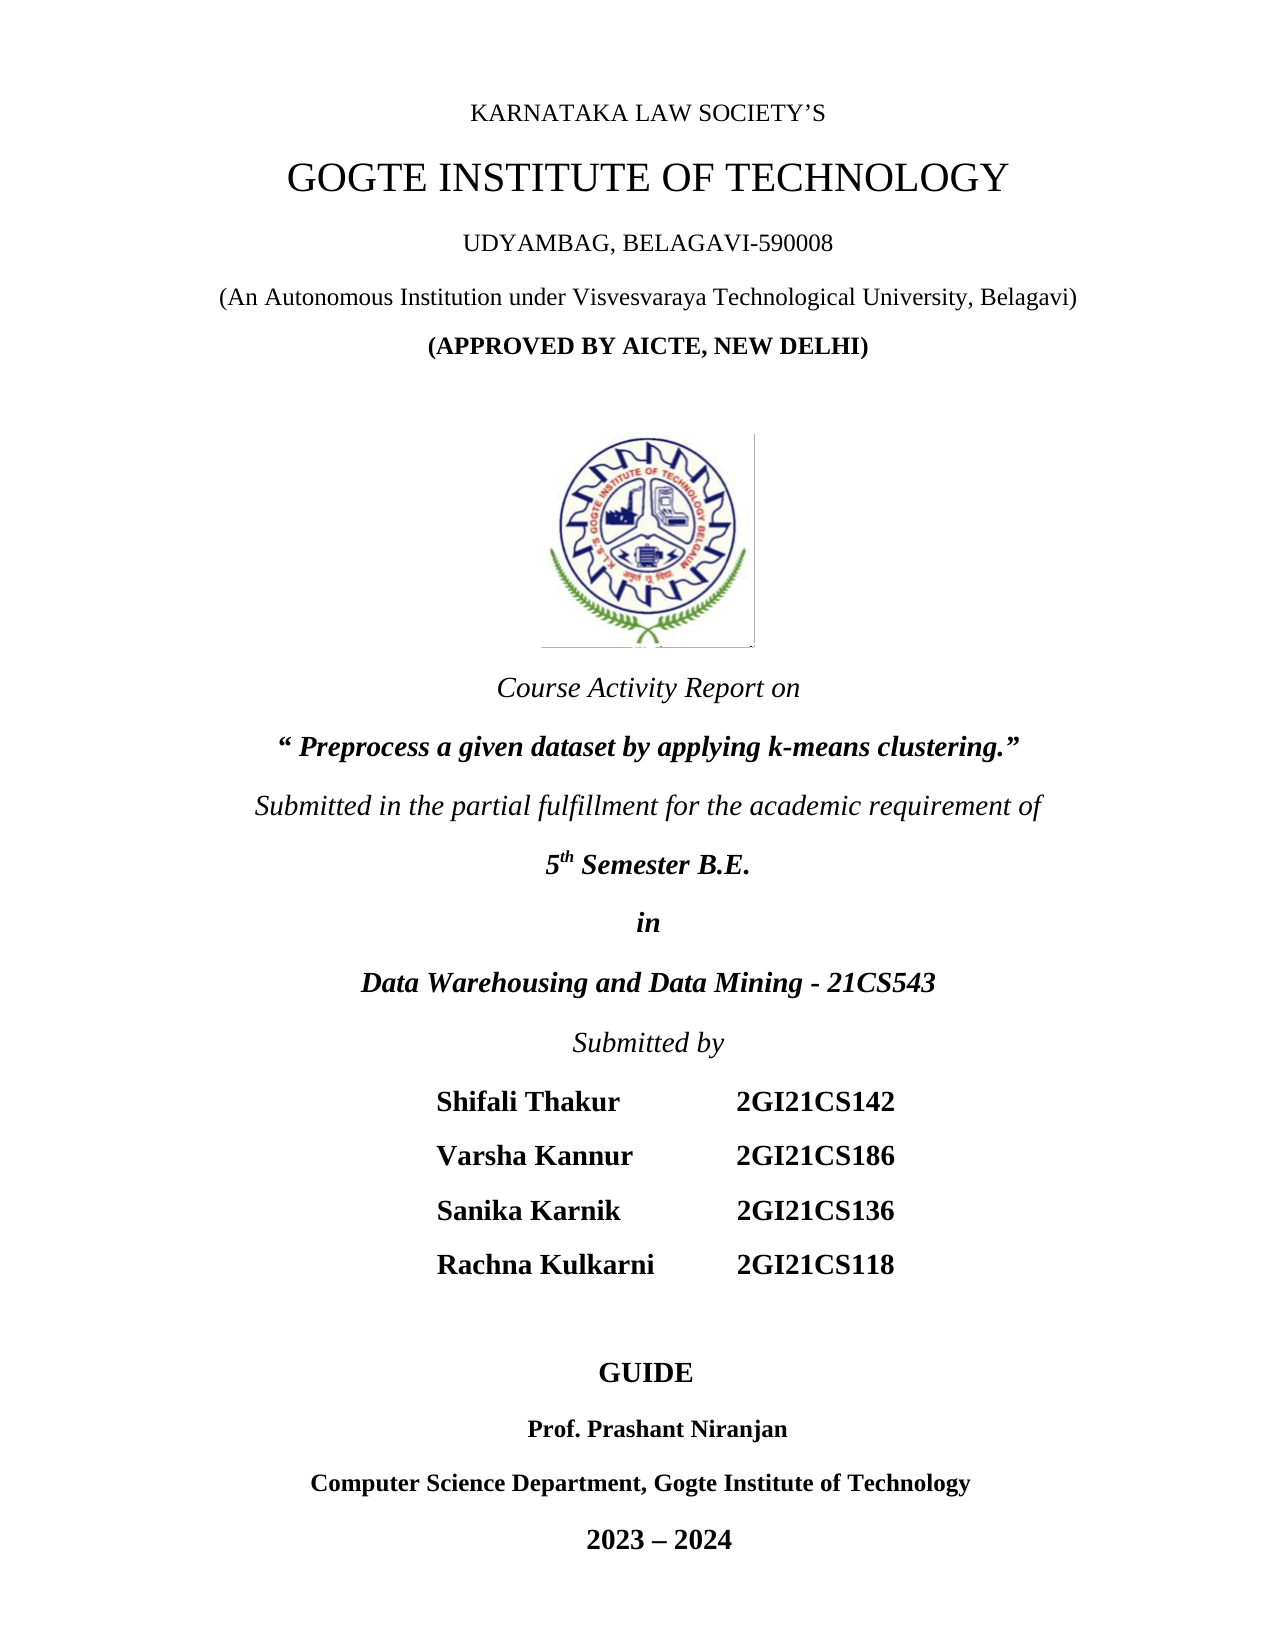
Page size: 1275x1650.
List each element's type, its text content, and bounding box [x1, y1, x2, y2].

text Data Warehousing and Data Mining - 21CS543 [79, 966, 1217, 999]
text Submitted by [79, 1025, 1217, 1059]
text GUIDE [79, 1355, 1213, 1389]
subtitle 2023 – 2024 [79, 1522, 1239, 1556]
text “ Preprocess a given dataset by applying k-means clustering.” Submitted in the partial fulfillment for the academic requirement of 5th Semester B.E. [254, 729, 1041, 881]
text GOGTE INSTITUTE OF TECHNOLOGY [79, 152, 1217, 200]
text KARNATAKA LAW SOCIETY’S [79, 98, 1217, 127]
text Computer Science Department, Gogte Institute of Technology [310, 1468, 1271, 1497]
subtitle Sanika Karnik 2GI21CS136 Rachna Kulkarni 2GI21CS118 [436, 1193, 895, 1280]
text (An Autonomous Institution under Visvesvaraya Technological University, Belagavi) [79, 282, 1217, 311]
text in [79, 906, 1217, 939]
picture [541, 434, 755, 648]
text Prof. Prashant Niranjan [79, 1414, 1236, 1443]
subtitle Shifali Thakur 2GI21CS142 [79, 1084, 1252, 1118]
text (APPROVED BY AICTE, NEW DELHI) [79, 331, 1217, 360]
text UDYAMBAG, BELAGAVI-590008 [79, 228, 1217, 257]
text Varsha Kannur 2GI21CS186 [79, 1138, 1252, 1172]
text Course Activity Report on [79, 453, 1217, 703]
